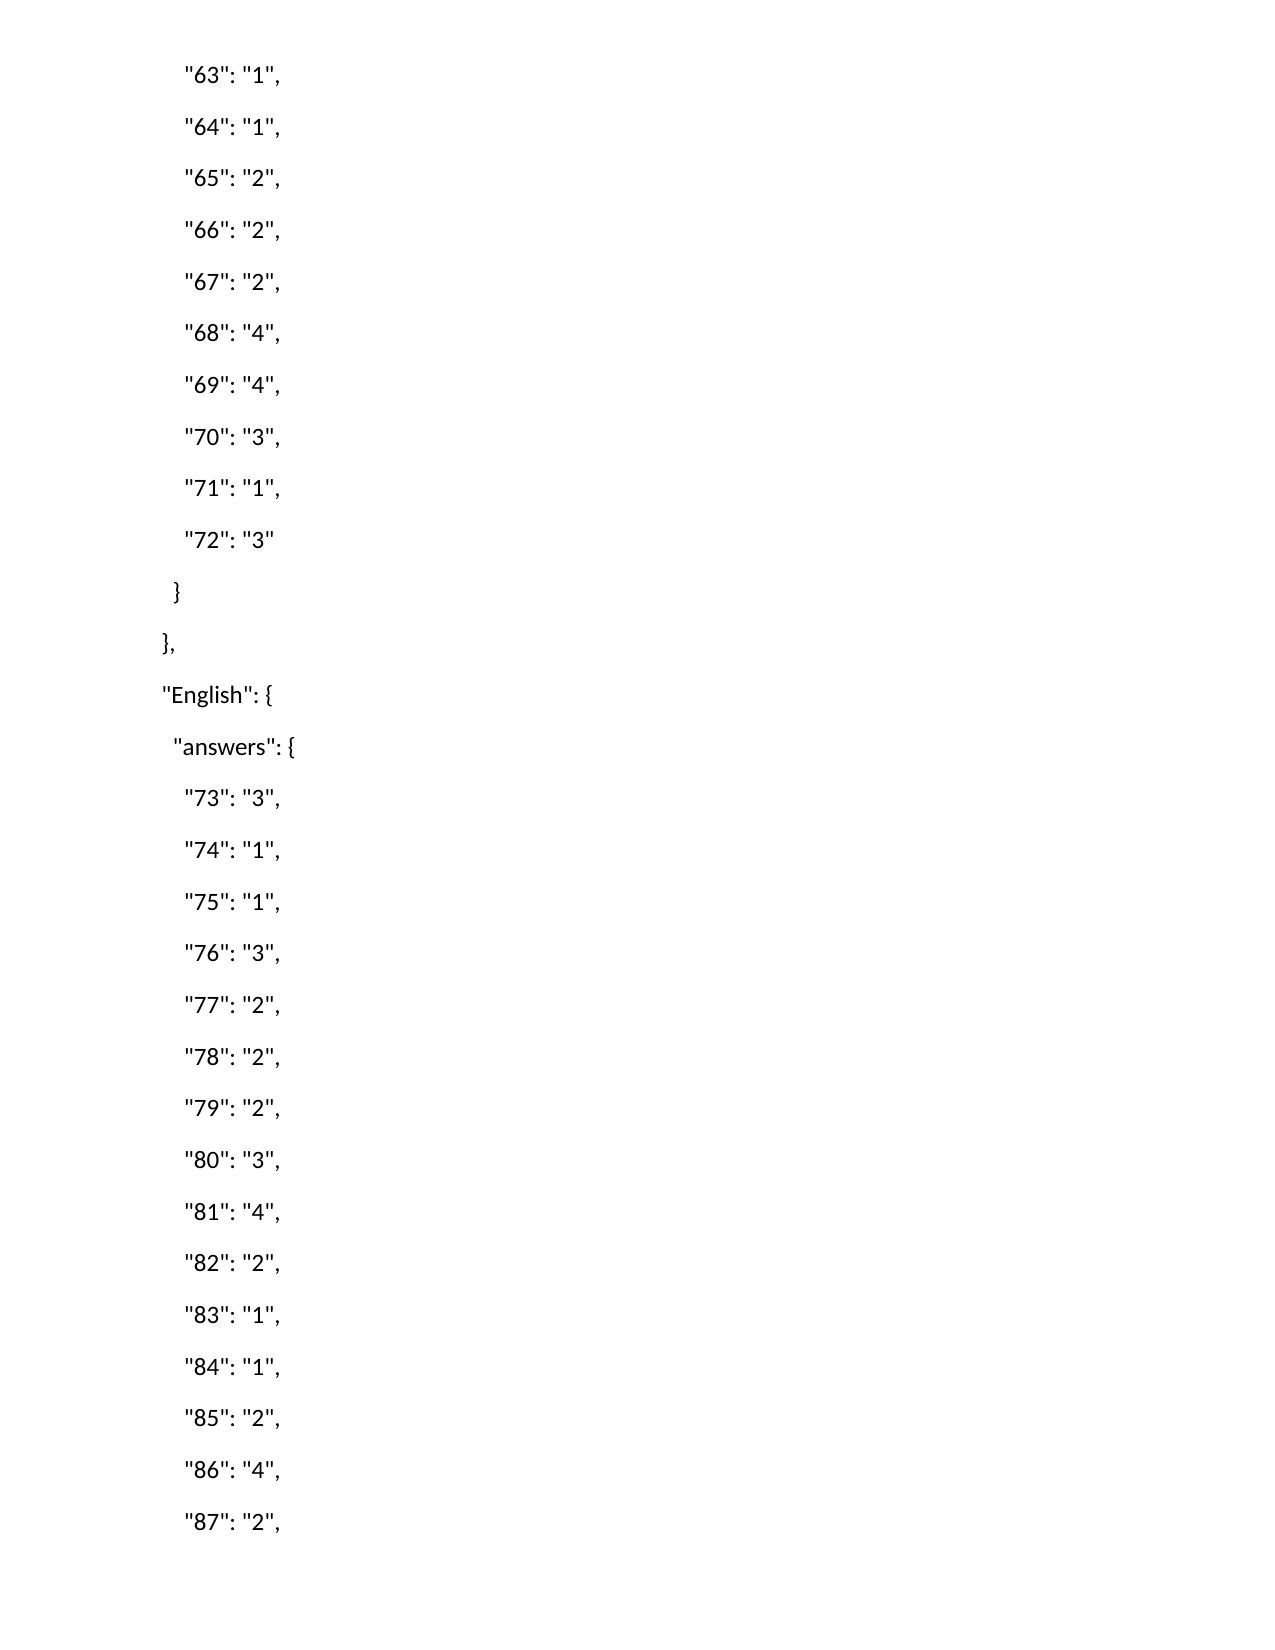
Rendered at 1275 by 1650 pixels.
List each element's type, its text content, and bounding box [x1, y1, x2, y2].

text }, [150, 627, 1125, 658]
text "63": "1", [150, 59, 1125, 89]
text "71": "1", [150, 472, 1125, 503]
text "77": "2", [150, 989, 1125, 1019]
text "68": "4", [150, 317, 1125, 348]
text "80": "3", [150, 1144, 1125, 1174]
text "83": "1", [150, 1299, 1125, 1329]
text "65": "2", [150, 162, 1125, 193]
text "English": { [150, 679, 1125, 709]
text "74": "1", [150, 834, 1125, 864]
text "82": "2", [150, 1247, 1125, 1278]
text "73": "3", [150, 782, 1125, 813]
text "answers": { [150, 731, 1125, 761]
text "78": "2", [150, 1041, 1125, 1071]
text "69": "4", [150, 369, 1125, 399]
text "87": "2", [150, 1506, 1125, 1536]
text "81": "4", [150, 1196, 1125, 1226]
text "79": "2", [150, 1092, 1125, 1123]
text "70": "3", [150, 421, 1125, 451]
text "67": "2", [150, 266, 1125, 296]
text "75": "1", [150, 886, 1125, 916]
text "85": "2", [150, 1402, 1125, 1433]
text "66": "2", [150, 214, 1125, 244]
text } [150, 576, 1125, 606]
text "72": "3" [150, 524, 1125, 554]
text "64": "1", [150, 111, 1125, 141]
text "84": "1", [150, 1351, 1125, 1381]
text "76": "3", [150, 937, 1125, 968]
text "86": "4", [150, 1454, 1125, 1484]
